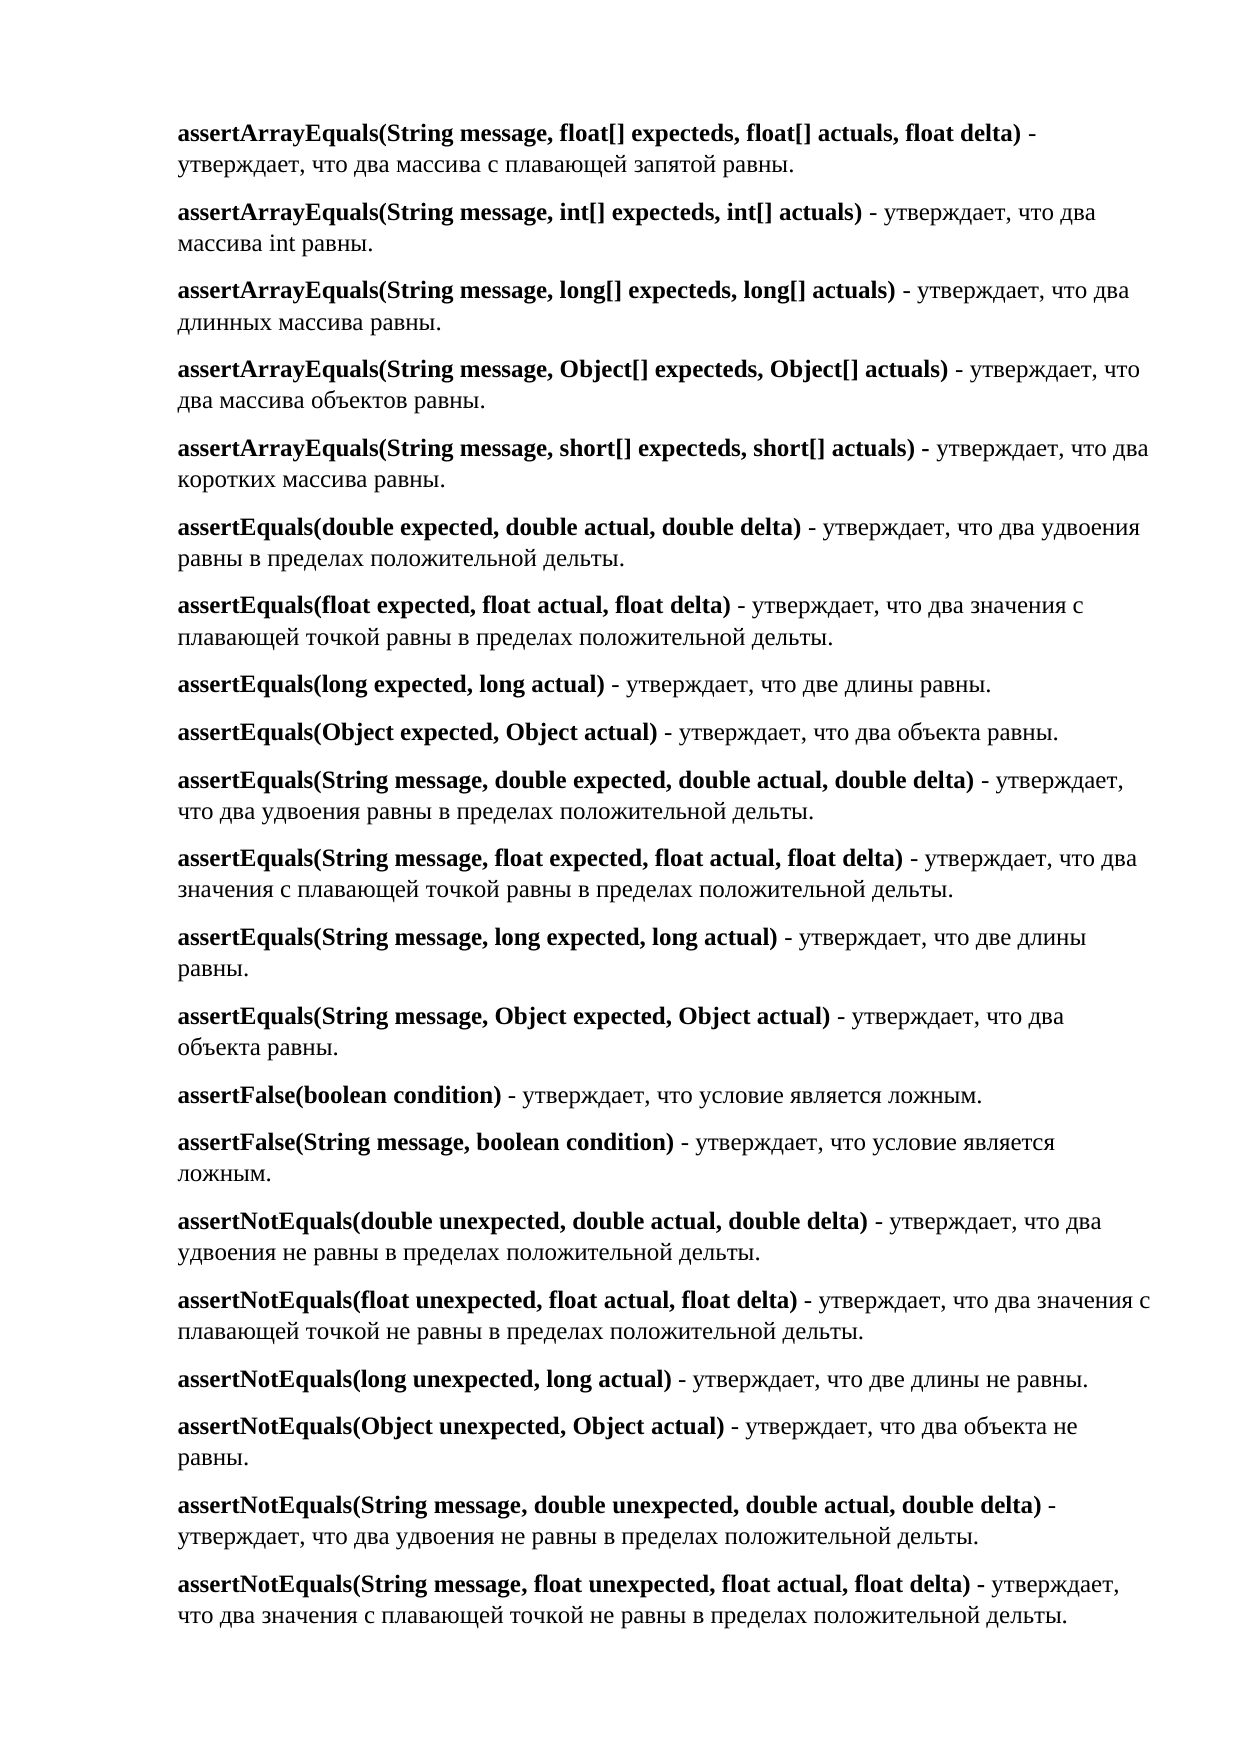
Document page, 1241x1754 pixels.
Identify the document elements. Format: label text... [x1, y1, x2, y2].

text assertEquals(String message, double expected, double actual, double delta) - утверждает, что два удвоения равны в пределах положительной дельты. [177, 765, 1152, 824]
text assertEquals(Object expected, Object actual) - утверждает, что два объекта равны. [177, 717, 1152, 746]
text assertFalse(String message, boolean condition) - утверждает, что условие является ложным. [177, 1127, 1152, 1187]
text assertNotEquals(long unexpected, long actual) - утверждает, что две длины не равны. [177, 1364, 1152, 1392]
text assertEquals(String message, Object expected, Object actual) - утверждает, что два объекта равны. [177, 1001, 1152, 1061]
text assertFalse(boolean condition) - утверждает, что условие является ложным. [177, 1080, 1152, 1108]
text assertNotEquals(double unexpected, double actual, double delta) - утверждает, что два удвоения не равны в пределах положительной дельты. [177, 1206, 1152, 1266]
text assertEquals(double expected, double actual, double delta) - утверждает, что два удвоения равны в пределах положительной дельты. [177, 512, 1152, 572]
text assertArrayEquals(String message, long[] expecteds, long[] actuals) - утверждает, что два длинных массива равны. [177, 276, 1152, 335]
text assertNotEquals(String message, double unexpected, double actual, double delta) - утверждает, что два удвоения не равны в пределах положительной дельты. [177, 1490, 1152, 1550]
text assertEquals(String message, long expected, long actual) - утверждает, что две длины равны. [177, 922, 1152, 982]
text assertNotEquals(String message, float unexpected, float actual, float delta) - утверждает, что два значения с плавающей точкой не равны в пределах положительной дельты. [177, 1569, 1152, 1629]
text assertNotEquals(Object unexpected, Object actual) - утверждает, что два объекта не равны. [177, 1411, 1152, 1471]
text assertNotEquals(float unexpected, float actual, float delta) - утверждает, что два значения с плавающей точкой не равны в пределах положительной дельты. [177, 1285, 1152, 1345]
text assertArrayEquals(String message, short[] expecteds, short[] actuals) - утверждает, что два коротких массива равны. [177, 433, 1152, 493]
text assertArrayEquals(String message, float[] expecteds, float[] actuals, float delta) - утверждает, что два массива с плавающей запятой равны. [177, 118, 1152, 178]
text assertEquals(long expected, long actual) - утверждает, что две длины равны. [177, 669, 1152, 698]
text assertArrayEquals(String message, int[] expecteds, int[] actuals) - утверждает, что два массива int равны. [177, 197, 1152, 257]
text assertEquals(float expected, float actual, float delta) - утверждает, что два значения с плавающей точкой равны в пределах положительной дельты. [177, 591, 1152, 650]
text assertArrayEquals(String message, Object[] expecteds, Object[] actuals) - утверждает, что два массива объектов равны. [177, 354, 1152, 414]
text assertEquals(String message, float expected, float actual, float delta) - утверждает, что два значения с плавающей точкой равны в пределах положительной дельты. [177, 843, 1152, 903]
